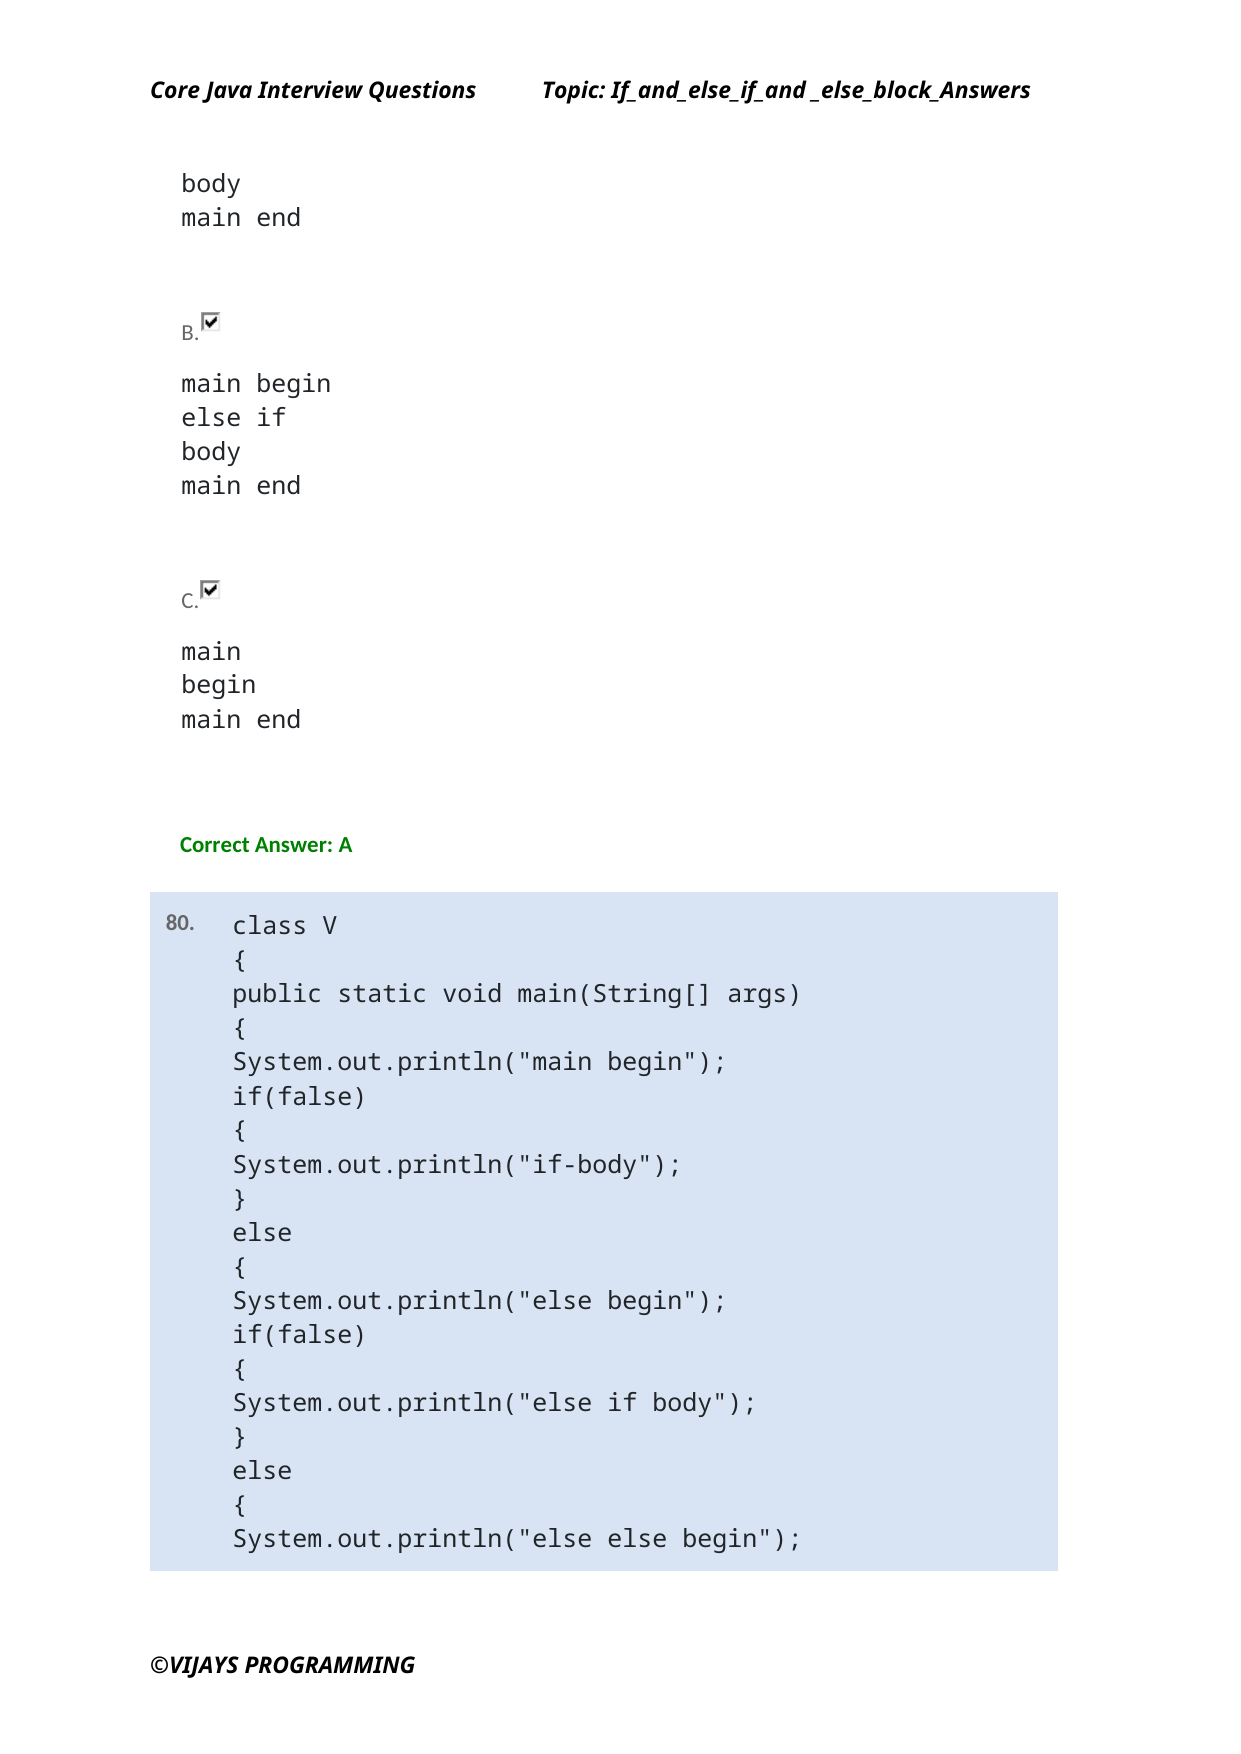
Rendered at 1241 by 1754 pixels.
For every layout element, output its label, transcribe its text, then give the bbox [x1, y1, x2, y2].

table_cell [216, 892, 1058, 1571]
table_cell Correct Answer: A [150, 822, 1090, 892]
table_cell [150, 150, 1090, 822]
table_cell 80. [150, 892, 216, 1571]
